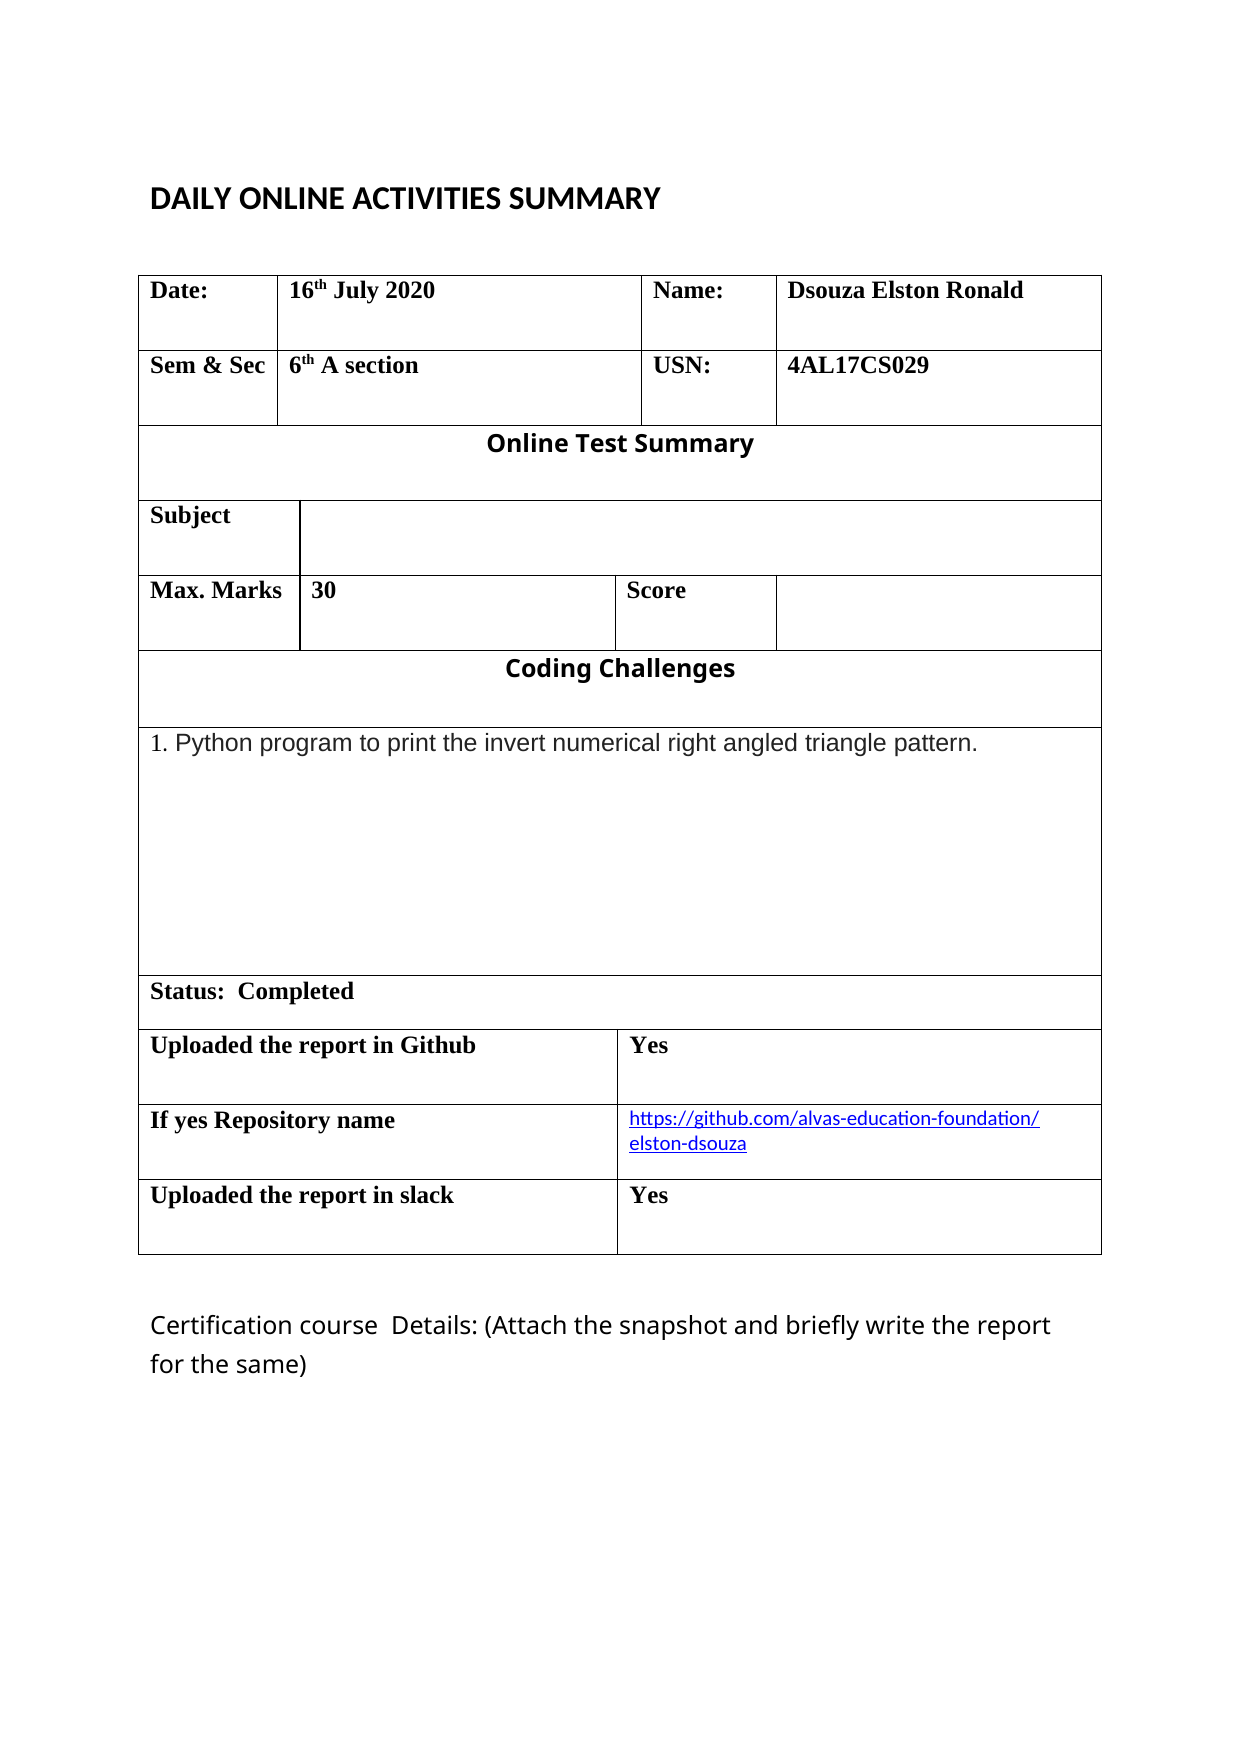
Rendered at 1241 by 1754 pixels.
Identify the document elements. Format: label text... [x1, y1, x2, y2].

table_cell [777, 576, 1101, 649]
table_cell https://github.com/alvas-education-foundation/elston-dsouza [618, 1105, 1101, 1179]
table_cell Max. Marks [139, 576, 299, 649]
table_cell [301, 501, 1101, 574]
table_cell Yes [618, 1180, 1101, 1254]
table_cell Uploaded the report in Github [139, 1030, 617, 1104]
table_header 16th July 2020 [278, 276, 641, 349]
table_cell 6th A section [278, 351, 641, 424]
table_cell If yes Repository name [139, 1105, 617, 1179]
table_cell Uploaded the report in slack [139, 1180, 617, 1254]
table_cell Yes [618, 1030, 1101, 1104]
table_cell Score [616, 576, 776, 649]
table_cell Coding Challenges [139, 651, 1101, 727]
text Certification course Details: (Attach the snapshot and briefly write the report for the same) [150, 1308, 1090, 1381]
table_cell 4AL17CS029 [777, 351, 1101, 424]
table_cell Status: Completed [139, 976, 1101, 1029]
table_cell Sem & Sec [139, 351, 277, 424]
subtitle DAILY ONLINE ACTIVITIES SUMMARY [150, 177, 1090, 218]
table_header Date: [139, 276, 277, 349]
table_cell Online Test Summary [139, 426, 1101, 499]
table_header Dsouza Elston Ronald [777, 276, 1101, 349]
table_cell 30 [301, 576, 615, 649]
table_cell 1. Python program to print the invert numerical right angled triangle pattern. [139, 728, 1101, 975]
table_cell Subject [139, 501, 299, 574]
table_cell USN: [642, 351, 776, 424]
table_header Name: [642, 276, 776, 349]
